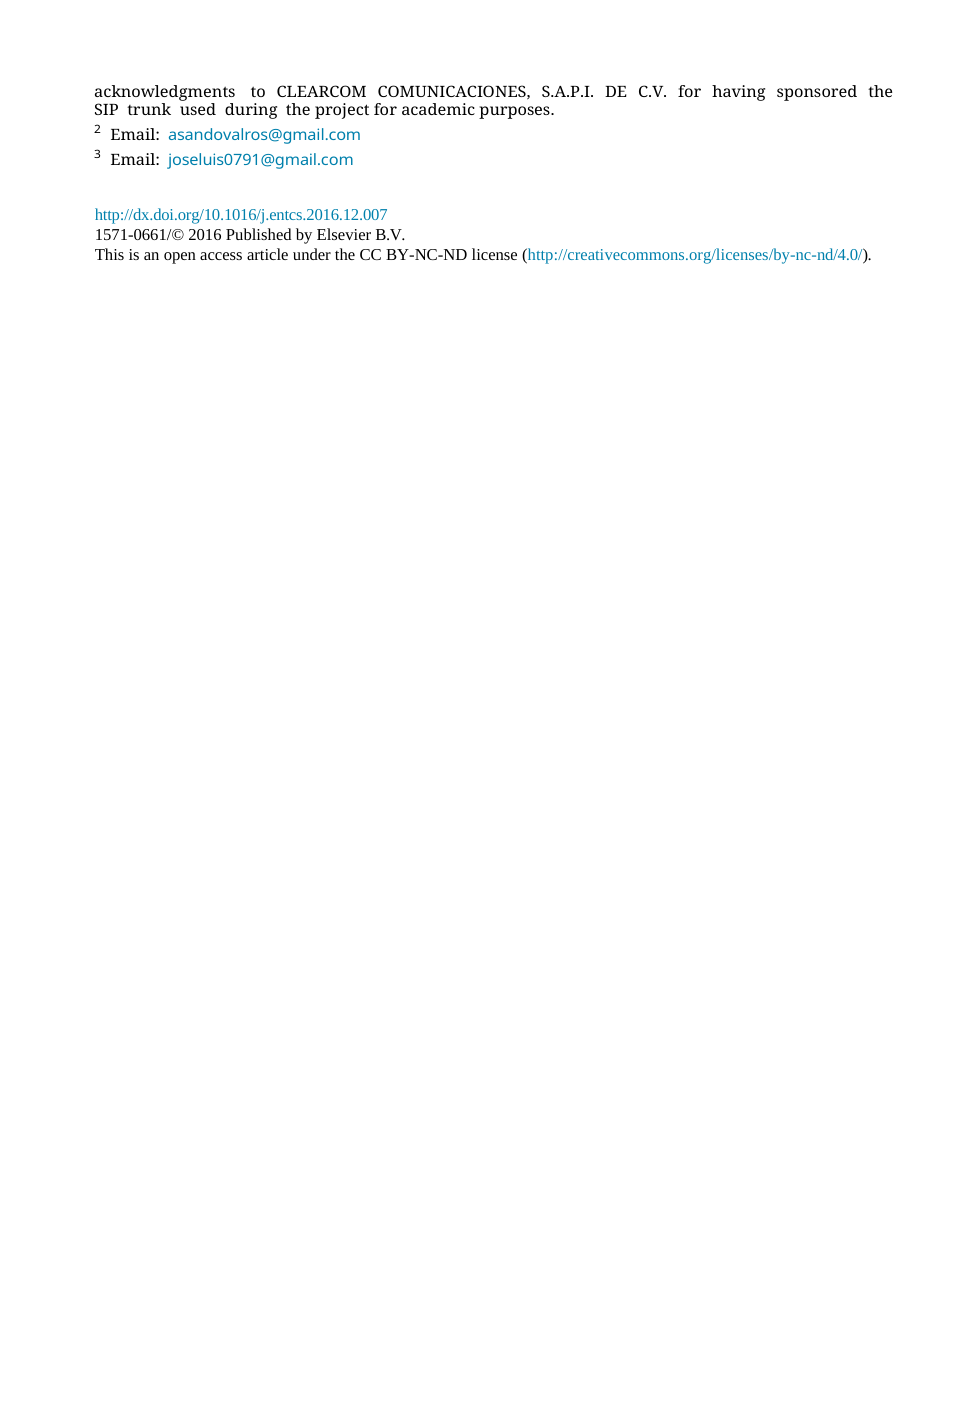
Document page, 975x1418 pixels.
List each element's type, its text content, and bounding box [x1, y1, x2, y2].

picture [773, 248, 778, 260]
picture [380, 209, 387, 220]
picture [635, 252, 645, 258]
picture [833, 250, 837, 260]
picture [128, 210, 132, 220]
text This is an open access article under the CC BY-NC-ND license (http://creativecommons.org/licenses/by-nc-nd/4.0/). [94, 246, 904, 265]
text 3 Email: joseluis0791@gmail.com [94, 146, 904, 170]
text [94, 83, 893, 119]
picture [740, 252, 745, 260]
text http://dx.doi.org/10.1016/j.entcs.2016.12.007 1571-0661/© 2016 Published by Elsevier B.V. [94, 204, 407, 244]
picture [558, 250, 562, 260]
picture [545, 252, 550, 264]
picture [817, 252, 822, 260]
picture [670, 252, 675, 260]
picture [648, 252, 658, 258]
picture [124, 210, 128, 220]
picture [562, 250, 566, 260]
picture [351, 209, 357, 218]
picture [763, 250, 772, 260]
text 2 Email: asandovalros@gmail.com [94, 121, 904, 144]
picture [324, 209, 329, 220]
